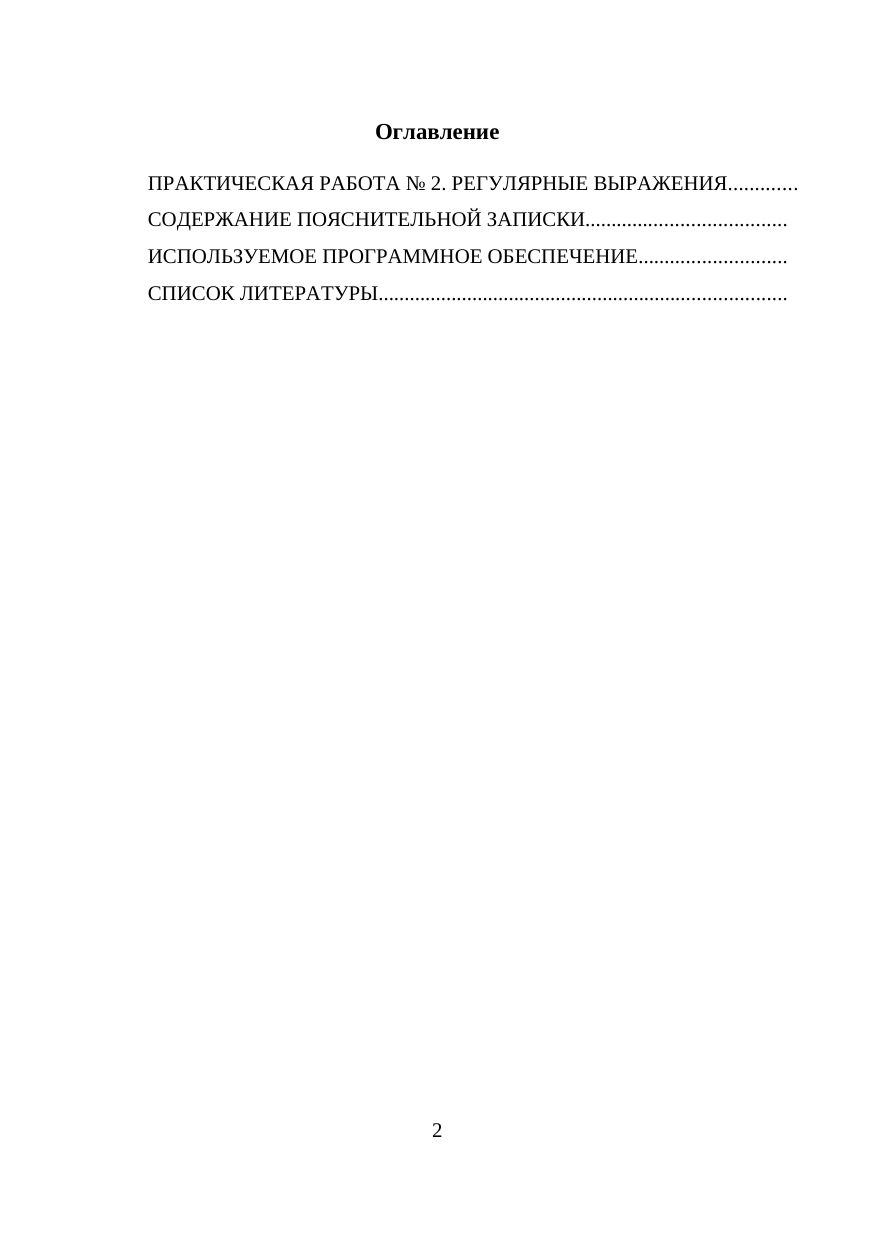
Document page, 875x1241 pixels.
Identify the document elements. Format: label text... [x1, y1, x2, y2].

text Практическая работа № 2. Регулярные выражения 3 [148, 171, 756, 195]
text Оглавление [118, 118, 756, 144]
text Используемое программное обеспечение 12 [148, 244, 756, 268]
text Список литературы 13 [148, 281, 756, 304]
text Содержание пояснительной записки 11 [148, 207, 756, 231]
